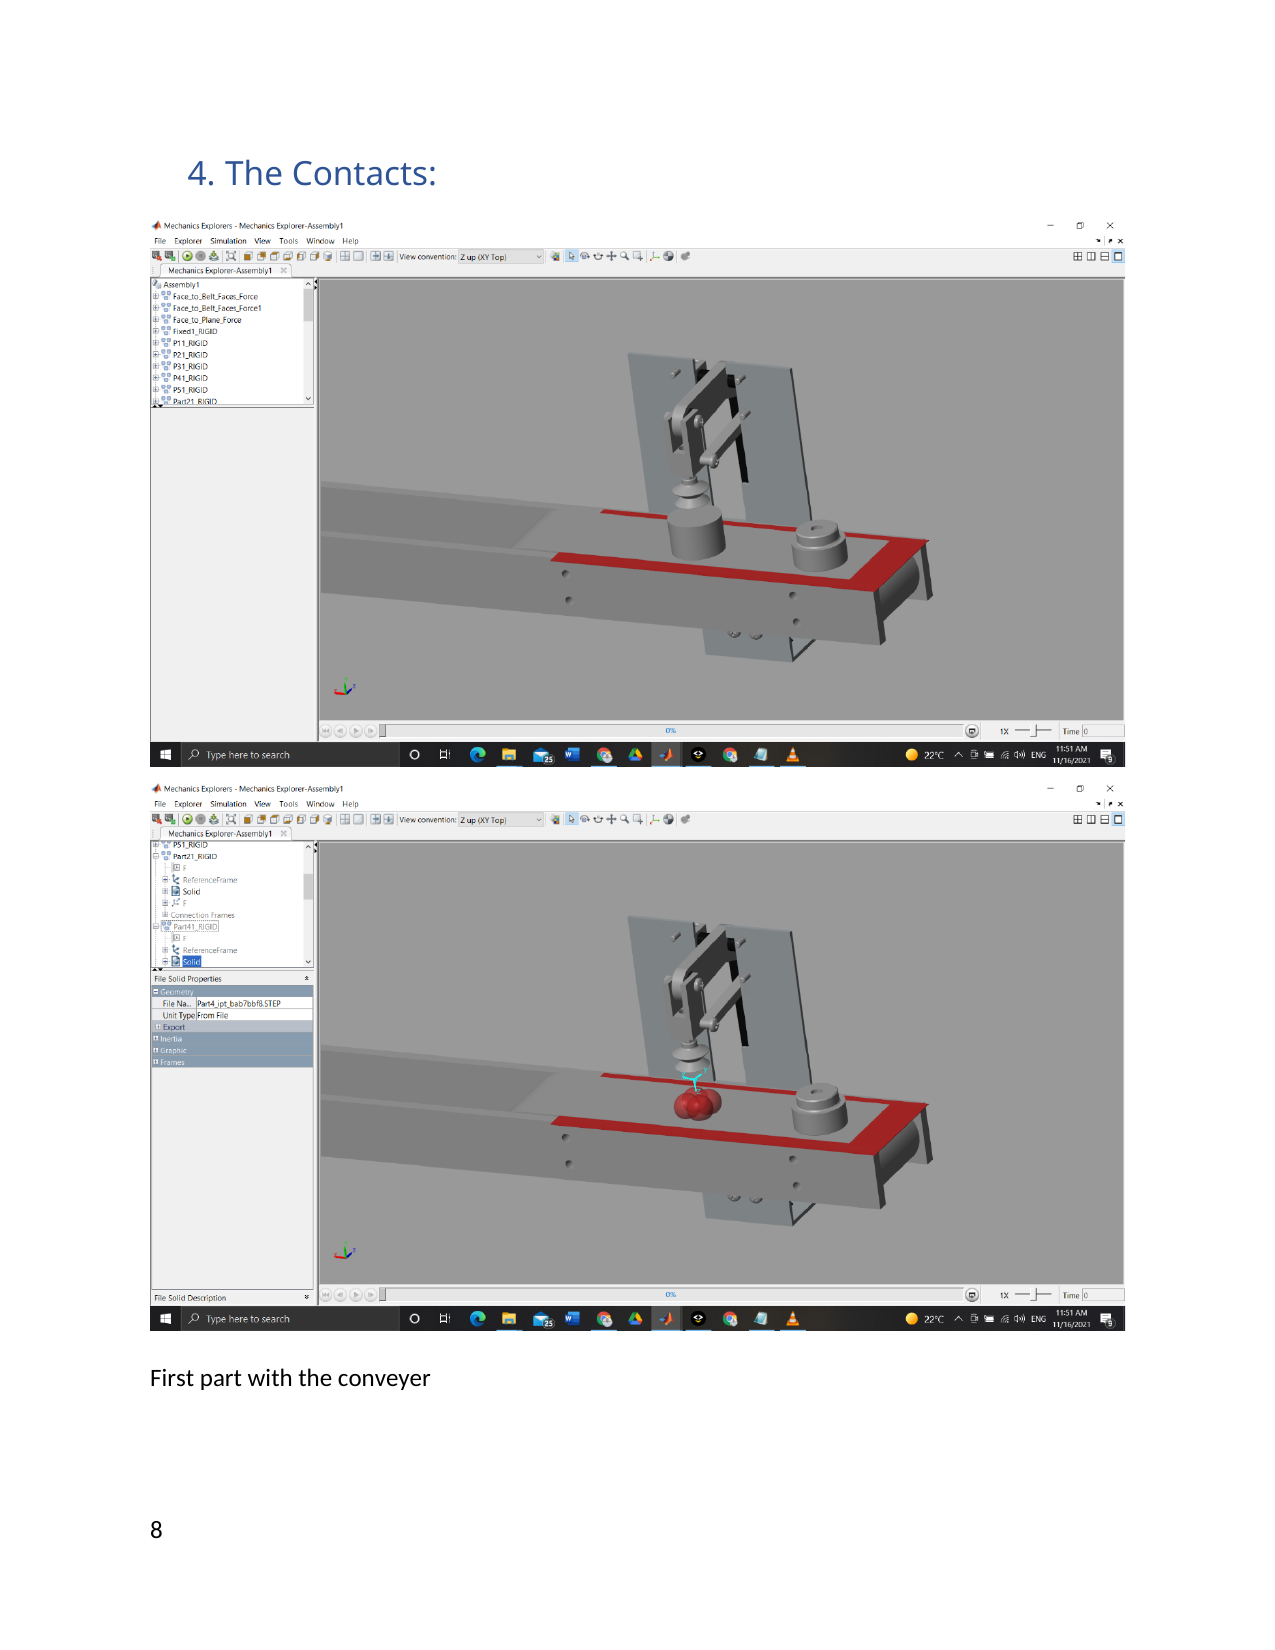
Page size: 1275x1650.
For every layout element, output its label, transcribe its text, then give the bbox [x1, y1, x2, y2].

subtitle The Contacts: [187, 150, 1125, 195]
picture [150, 218, 1125, 767]
picture [150, 782, 1125, 1331]
text First part with the conveyer [150, 1362, 1125, 1393]
